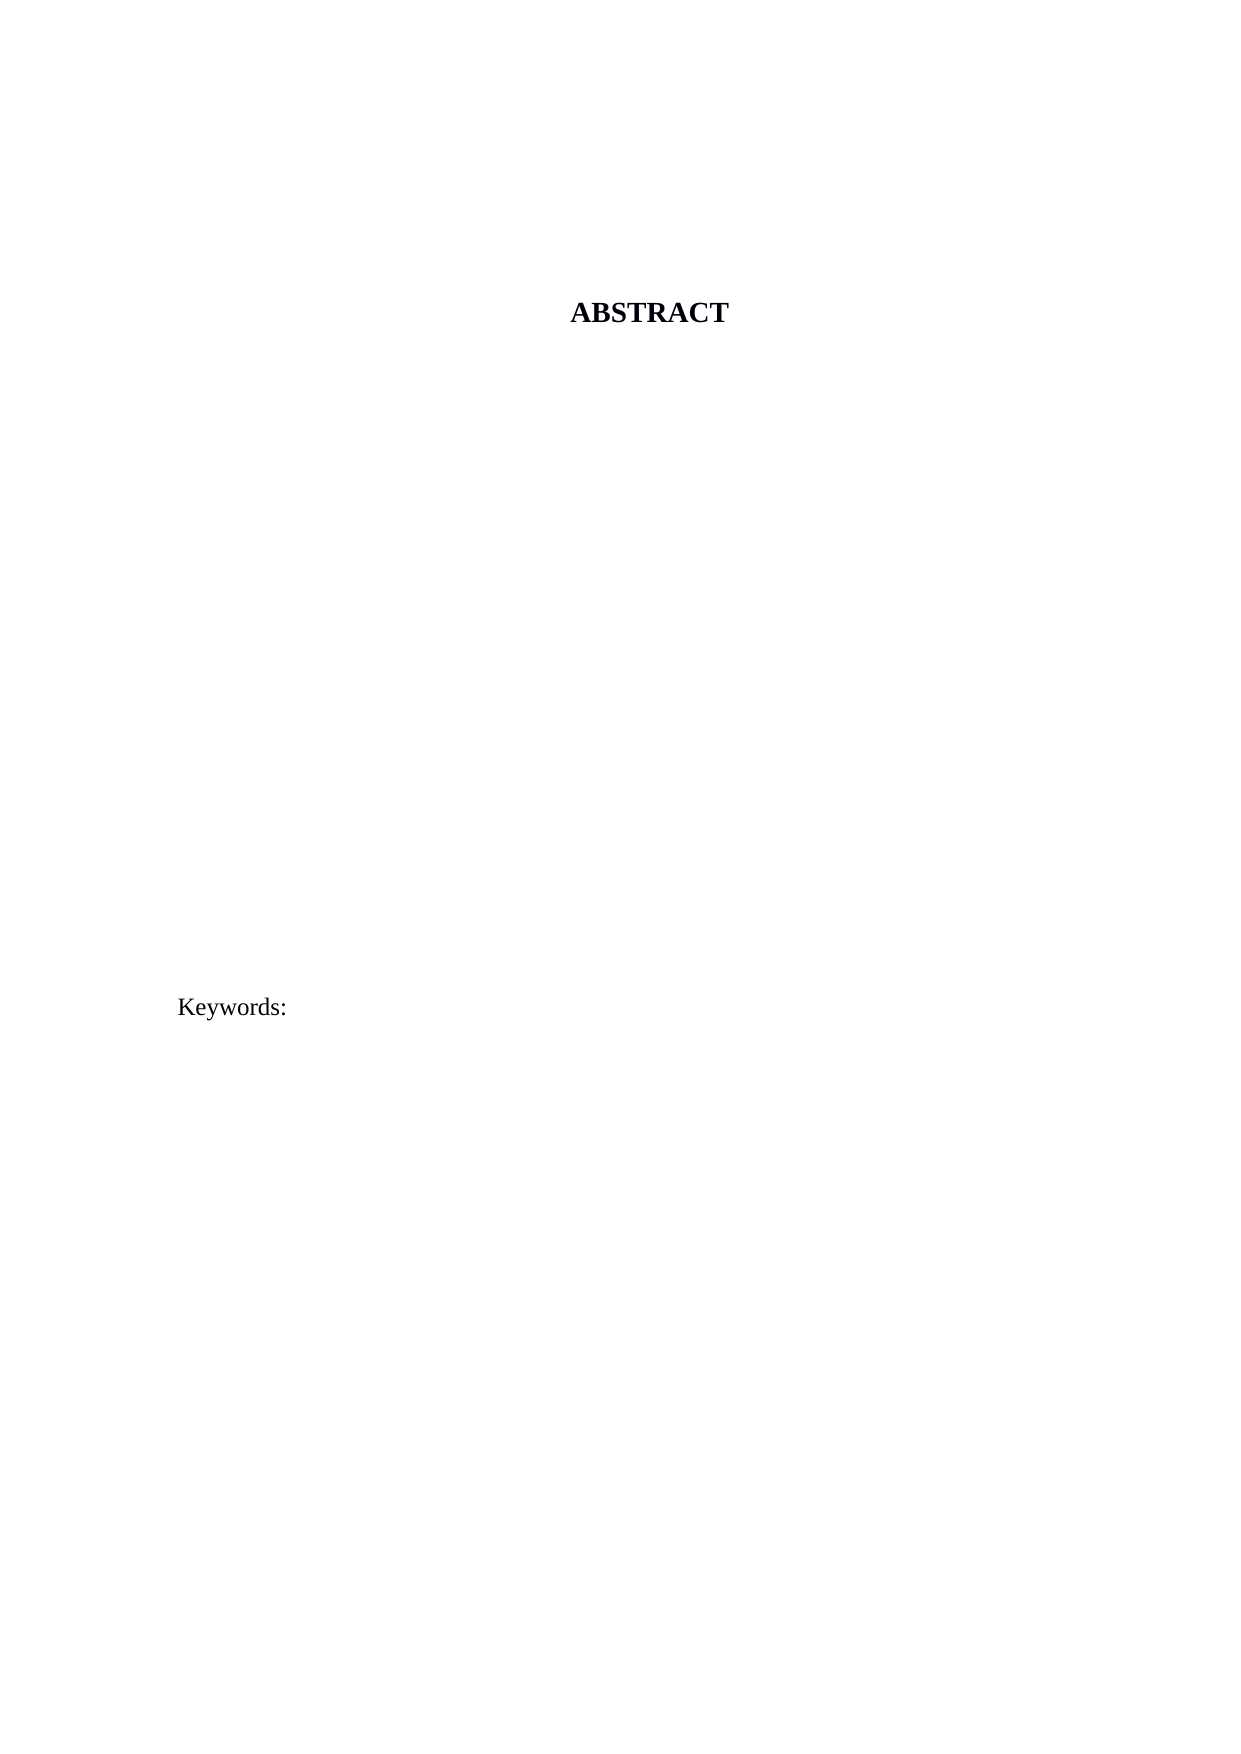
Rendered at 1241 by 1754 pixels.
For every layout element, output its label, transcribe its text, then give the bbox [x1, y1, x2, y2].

text Keywords: [177, 992, 1122, 1021]
text ABSTRACT [177, 295, 1122, 329]
